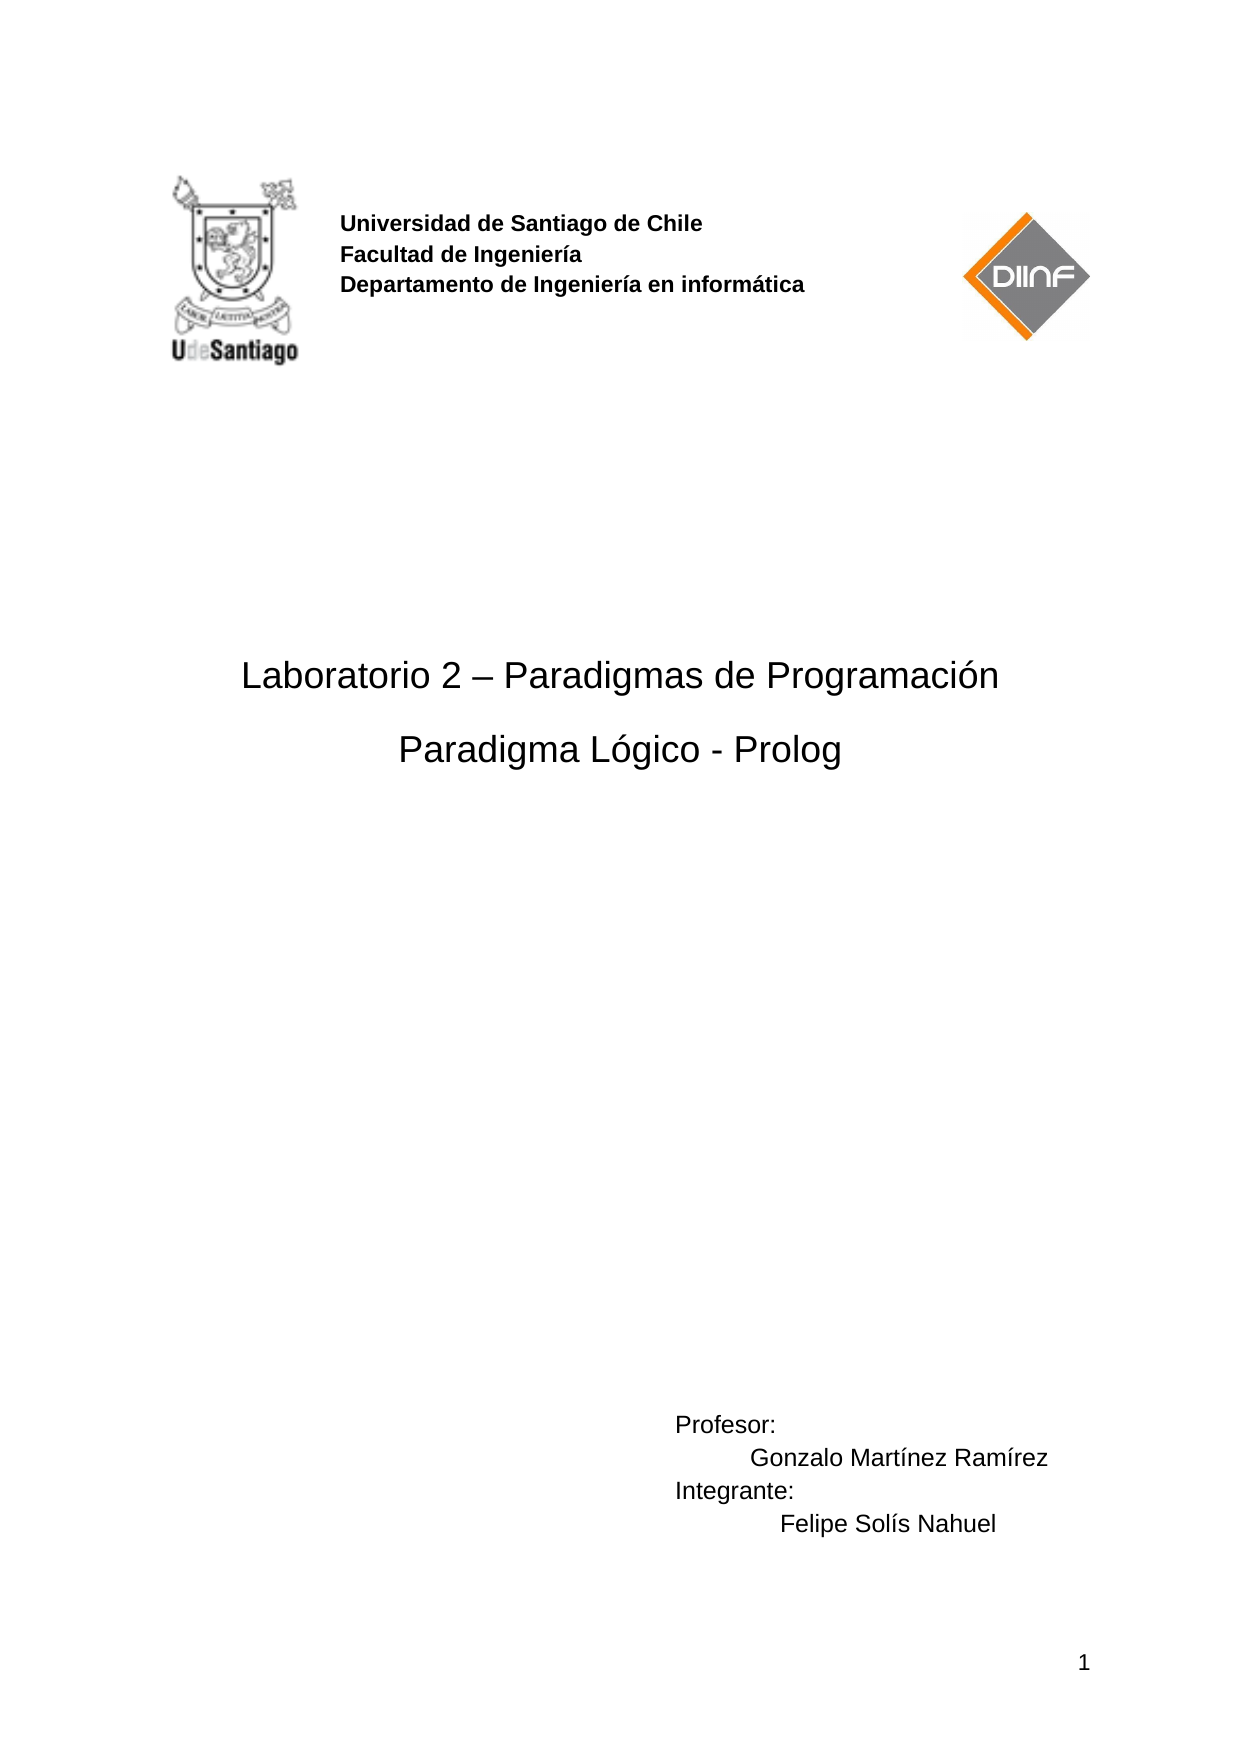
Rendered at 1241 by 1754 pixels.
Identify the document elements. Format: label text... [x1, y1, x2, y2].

text Profesor: [675, 1409, 1090, 1438]
picture [962, 212, 1091, 341]
text Paradigma Lógico - Prolog [150, 728, 1090, 771]
text Universidad de Santiago de Chile [322, 210, 1090, 237]
text Departamento de Ingeniería en informática [322, 271, 962, 297]
text Felipe Solís Nahuel [150, 1509, 1090, 1537]
text Gonzalo Martínez Ramírez [150, 1443, 1090, 1471]
picture [150, 168, 322, 374]
text Facultad de Ingeniería [322, 241, 962, 267]
text Integrante: [675, 1476, 1090, 1504]
text Laboratorio 2 – Paradigmas de Programación [150, 653, 1090, 696]
